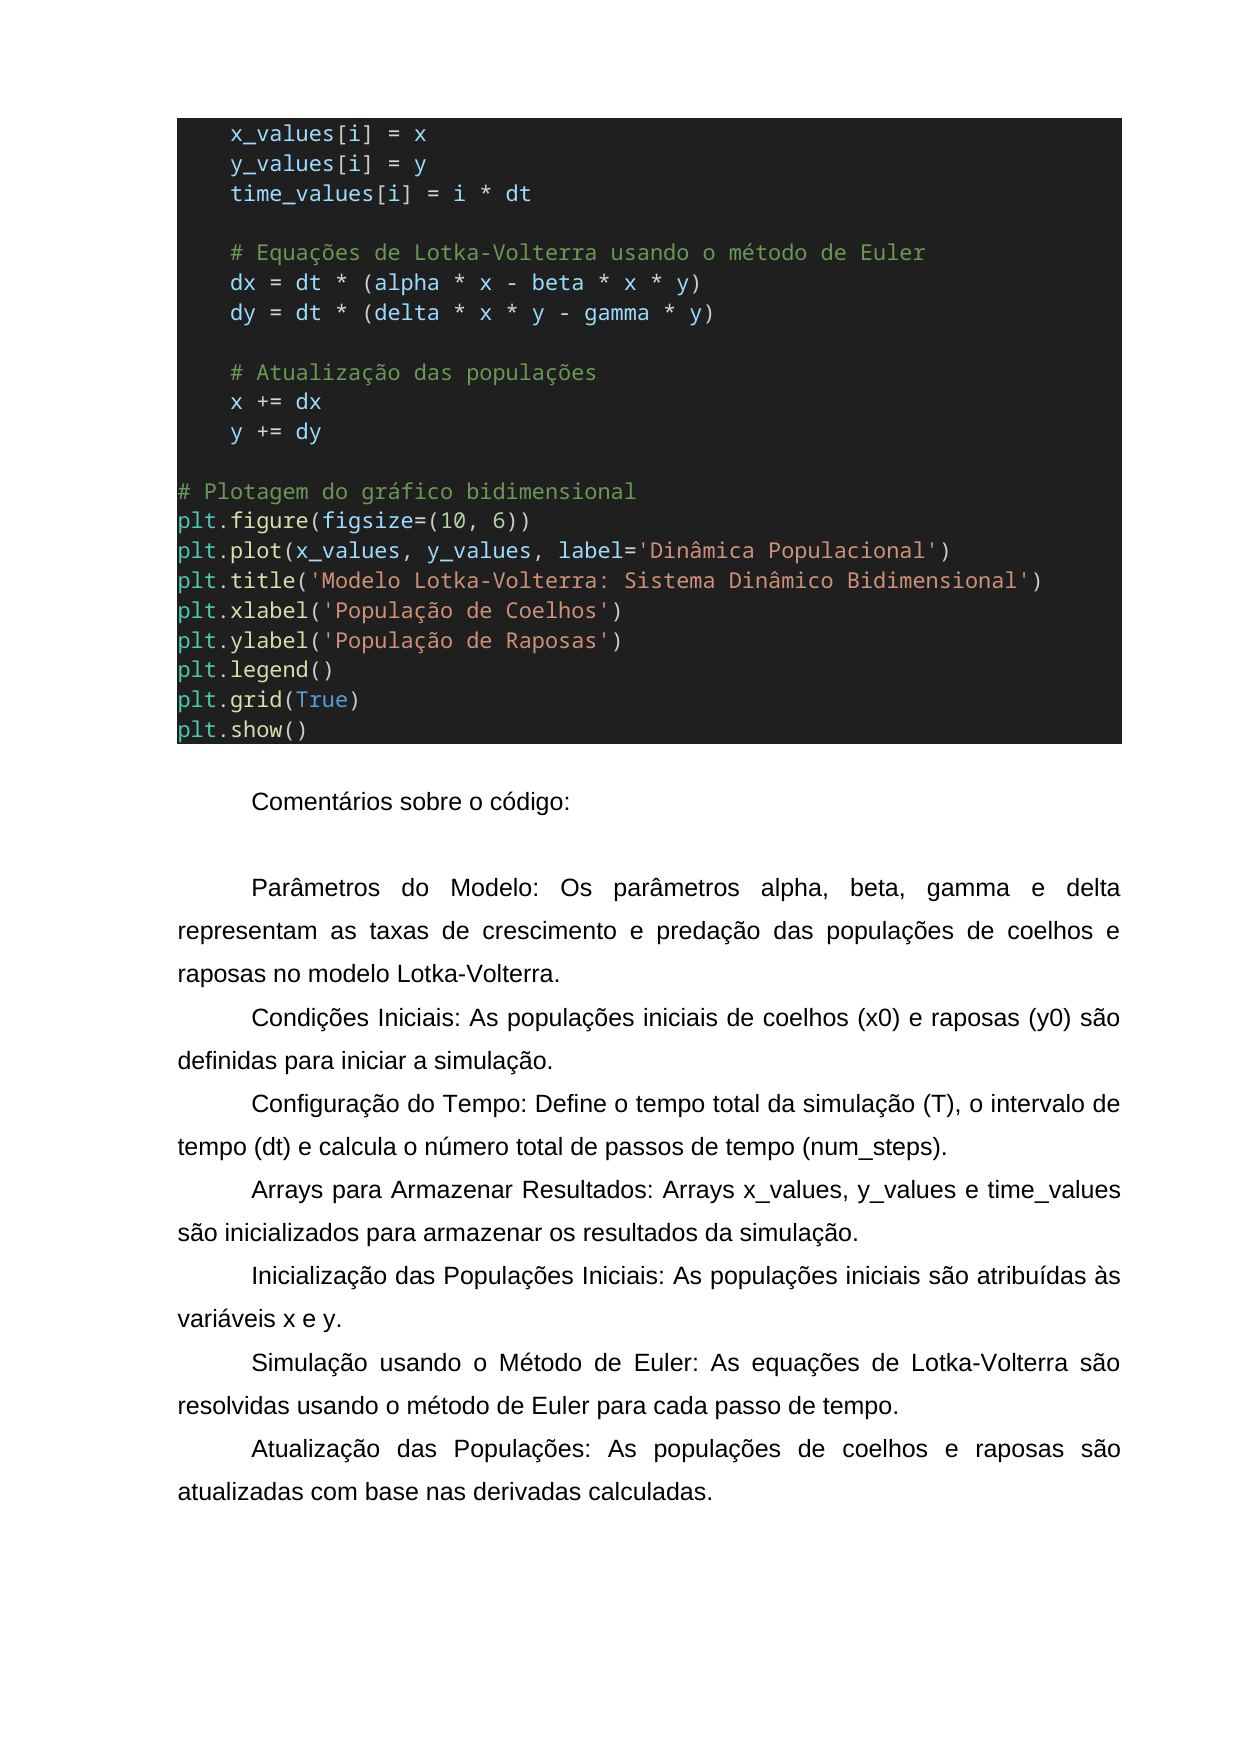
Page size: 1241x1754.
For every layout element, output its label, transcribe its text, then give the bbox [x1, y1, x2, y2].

text x_values[i] = x [177, 118, 1122, 148]
text plt.grid(True) [177, 684, 1122, 714]
text Parâmetros do Modelo: Os parâmetros alpha, beta, gamma e delta representam as taxas de crescimento e predação das populações de coelhos e raposas no modelo Lotka-Volterra. [177, 873, 1122, 988]
text Comentários sobre o código: [177, 787, 1122, 816]
text Simulação usando o Método de Euler: As equações de Lotka-Volterra são resolvidas usando o método de Euler para cada passo de tempo. [177, 1347, 1122, 1419]
text plt.plot(x_values, y_values, label='Dinâmica Populacional') [177, 535, 1122, 565]
text Inicialização das Populações Iniciais: As populações iniciais são atribuídas às variáveis x e y. [177, 1261, 1122, 1333]
text Arrays para Armazenar Resultados: Arrays x_values, y_values e time_values são inicializados para armazenar os resultados da simulação. [177, 1175, 1122, 1247]
text y_values[i] = y [177, 148, 1122, 178]
text plt.title('Modelo Lotka-Volterra: Sistema Dinâmico Bidimensional') [177, 565, 1122, 595]
text plt.show() [177, 714, 1122, 744]
text Configuração do Tempo: Define o tempo total da simulação (T), o intervalo de tempo (dt) e calcula o número total de passos de tempo (num_steps). [177, 1089, 1122, 1161]
text plt.xlabel('População de Coelhos') [177, 595, 1122, 624]
text Condições Iniciais: As populações iniciais de coelhos (x0) e raposas (y0) são definidas para iniciar a simulação. [177, 1002, 1122, 1074]
text plt.ylabel('População de Raposas') [177, 624, 1122, 654]
text # Equações de Lotka-Volterra usando o método de Euler [177, 237, 1122, 267]
text plt.legend() [177, 654, 1122, 684]
text Atualização das Populações: As populações de coelhos e raposas são atualizadas com base nas derivadas calculadas. [177, 1434, 1122, 1506]
text time_values[i] = i * dt [177, 178, 1122, 207]
text y += dy [177, 416, 1122, 446]
text x += dx [177, 386, 1122, 416]
text dx = dt * (alpha * x - beta * x * y) [177, 267, 1122, 297]
text # Plotagem do gráfico bidimensional [177, 476, 1122, 505]
text dy = dt * (delta * x * y - gamma * y) [177, 297, 1122, 327]
text plt.figure(figsize=(10, 6)) [177, 505, 1122, 535]
text # Atualização das populações [177, 356, 1122, 386]
